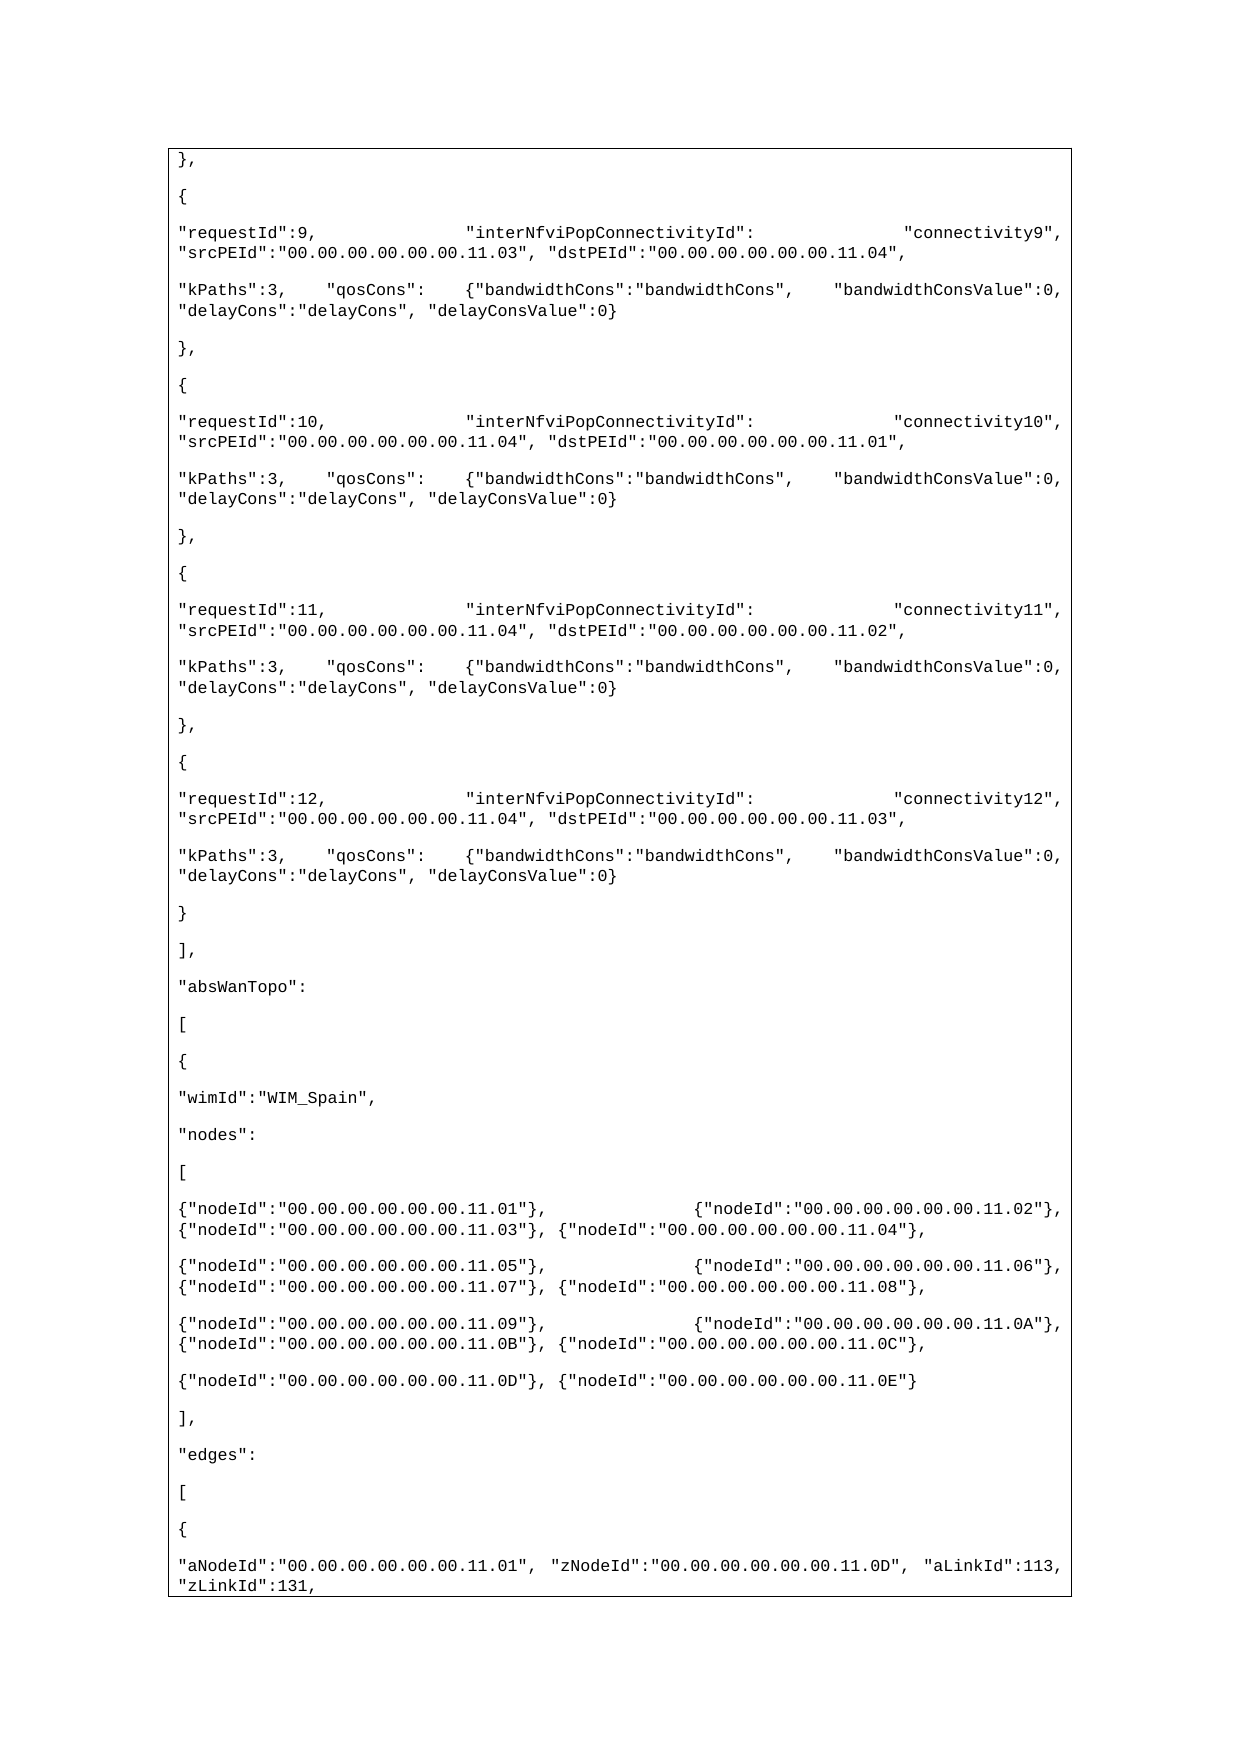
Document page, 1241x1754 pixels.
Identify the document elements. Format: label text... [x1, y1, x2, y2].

text "requestId":11, "interNfviPopConnectivityId": "connectivity11", "srcPEId":"00.00.00.00.00.00.11.04", "dstPEId":"00.00.00.00.00.00.11.02", [169, 599, 1071, 641]
text "nodes": [169, 1124, 1071, 1146]
text { [169, 562, 1071, 584]
text {"nodeId":"00.00.00.00.00.00.11.05"}, {"nodeId":"00.00.00.00.00.00.11.06"}, {"nodeId":"00.00.00.00.00.00.11.07"}, {"nodeId":"00.00.00.00.00.00.11.08"}, [169, 1255, 1071, 1297]
text ], [169, 939, 1071, 961]
text { [169, 750, 1071, 772]
text } [169, 902, 1071, 924]
text "kPaths":3, "qosCons": {"bandwidthCons":"bandwidthCons", "bandwidthConsValue":0, "delayCons":"delayCons", "delayConsValue":0} [169, 656, 1071, 698]
text "requestId":12, "interNfviPopConnectivityId": "connectivity12", "srcPEId":"00.00.00.00.00.00.11.04", "dstPEId":"00.00.00.00.00.00.11.03", [169, 787, 1071, 829]
text "requestId":10, "interNfviPopConnectivityId": "connectivity10", "srcPEId":"00.00.00.00.00.00.11.04", "dstPEId":"00.00.00.00.00.00.11.01", [169, 410, 1071, 452]
text "wimId":"WIM_Spain", [169, 1087, 1071, 1109]
text { [169, 1050, 1071, 1072]
text [ [169, 1013, 1071, 1035]
text {"nodeId":"00.00.00.00.00.00.11.0D"}, {"nodeId":"00.00.00.00.00.00.11.0E"} [169, 1369, 1071, 1391]
text }, [169, 336, 1071, 358]
text "kPaths":3, "qosCons": {"bandwidthCons":"bandwidthCons", "bandwidthConsValue":0, "delayCons":"delayCons", "delayConsValue":0} [169, 844, 1071, 887]
text { [169, 373, 1071, 395]
text }, [169, 713, 1071, 735]
text [ [169, 1480, 1071, 1502]
text }, [169, 149, 1071, 169]
text }, [169, 525, 1071, 547]
text [ [169, 1161, 1071, 1183]
text "requestId":9, "interNfviPopConnectivityId": "connectivity9", "srcPEId":"00.00.00.00.00.00.11.03", "dstPEId":"00.00.00.00.00.00.11.04", [169, 222, 1071, 264]
text "aNodeId":"00.00.00.00.00.00.11.01", "zNodeId":"00.00.00.00.00.00.11.0D", "aLinkId":113, "zLinkId":131, [169, 1554, 1071, 1596]
text "edges": [169, 1443, 1071, 1465]
text { [169, 184, 1071, 207]
text "kPaths":3, "qosCons": {"bandwidthCons":"bandwidthCons", "bandwidthConsValue":0, "delayCons":"delayCons", "delayConsValue":0} [169, 467, 1071, 510]
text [169, 279, 1071, 321]
text {"nodeId":"00.00.00.00.00.00.11.09"}, {"nodeId":"00.00.00.00.00.00.11.0A"}, {"nodeId":"00.00.00.00.00.00.11.0B"}, {"nodeId":"00.00.00.00.00.00.11.0C"}, [169, 1312, 1071, 1354]
text "absWanTopo": [169, 976, 1071, 998]
text ], [169, 1406, 1071, 1428]
text {"nodeId":"00.00.00.00.00.00.11.01"}, {"nodeId":"00.00.00.00.00.00.11.02"}, {"nodeId":"00.00.00.00.00.00.11.03"}, {"nodeId":"00.00.00.00.00.00.11.04"}, [169, 1198, 1071, 1240]
text { [169, 1517, 1071, 1539]
